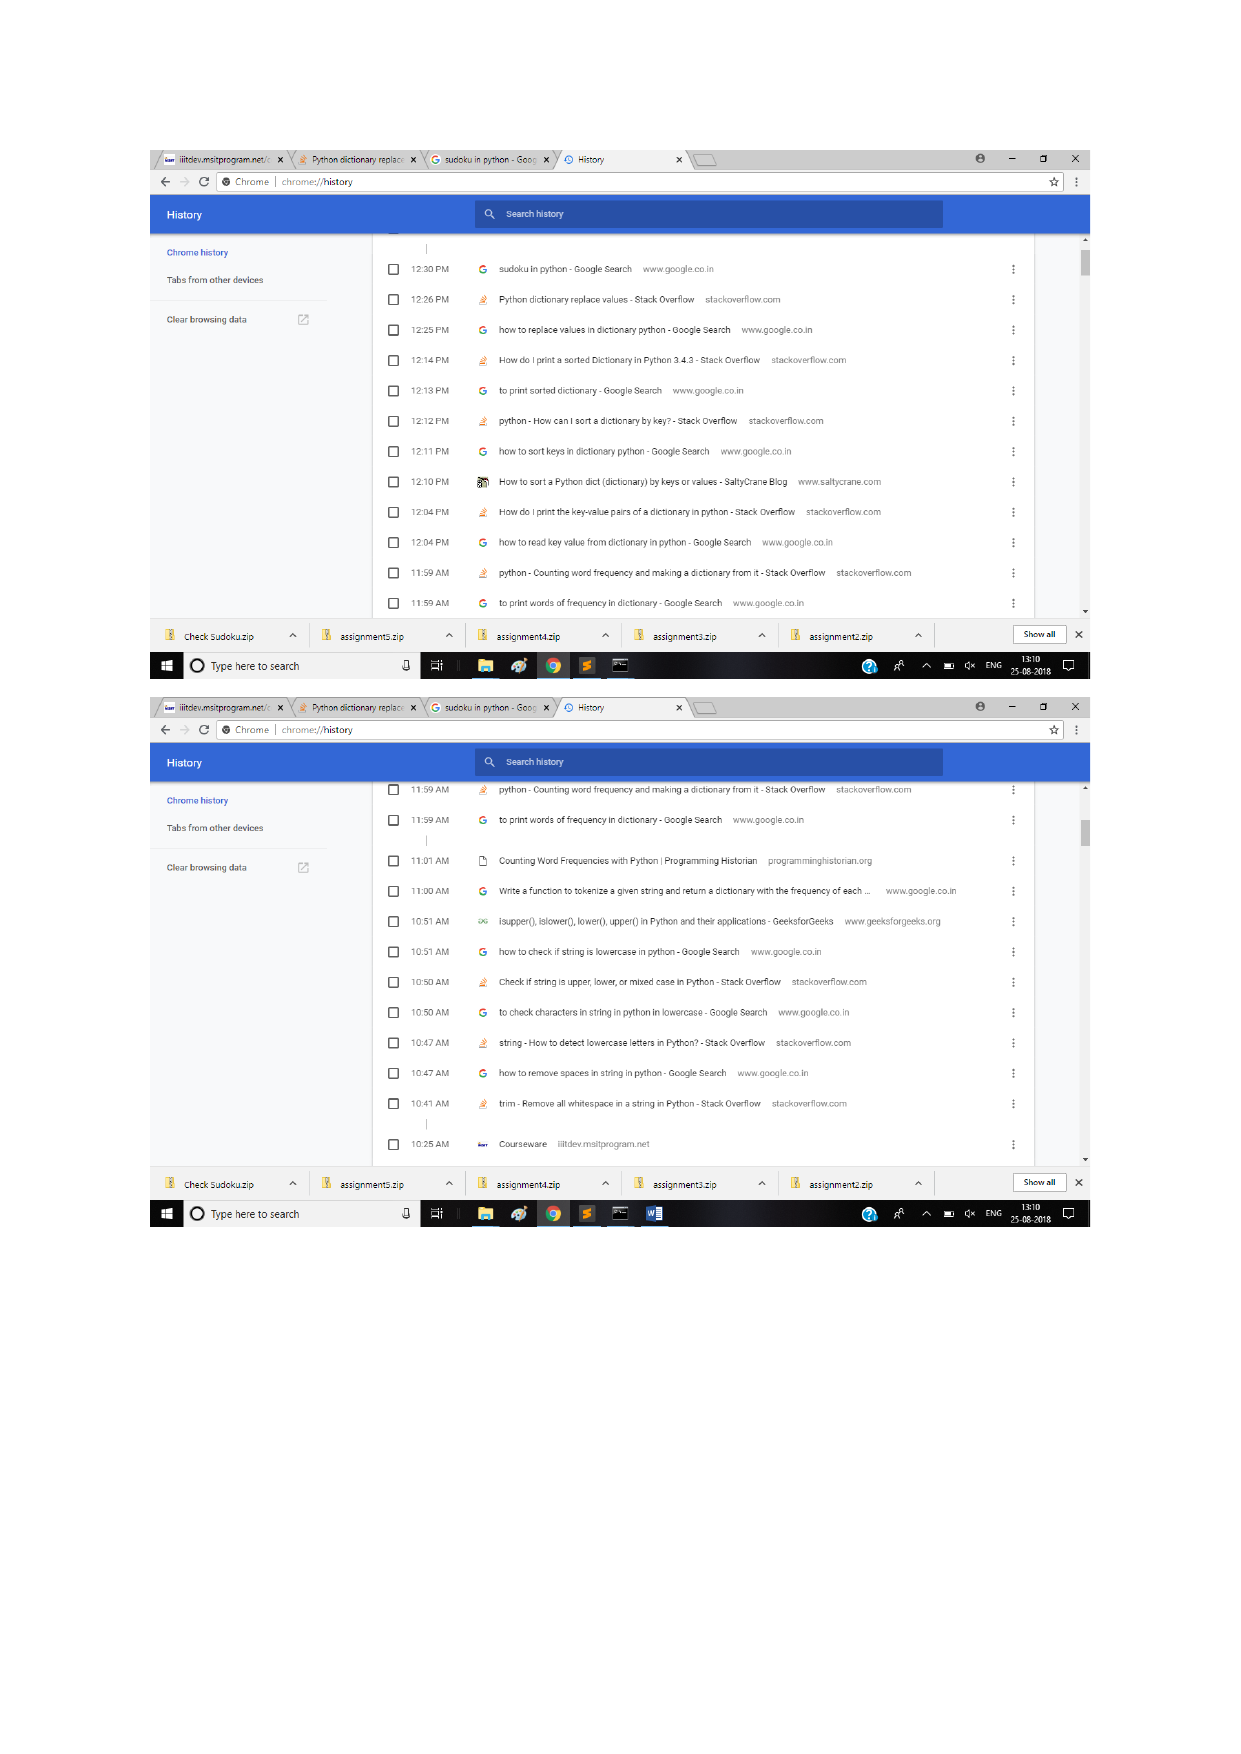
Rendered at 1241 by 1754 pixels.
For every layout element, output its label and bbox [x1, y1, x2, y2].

picture [150, 150, 1091, 679]
picture [150, 697, 1091, 1227]
